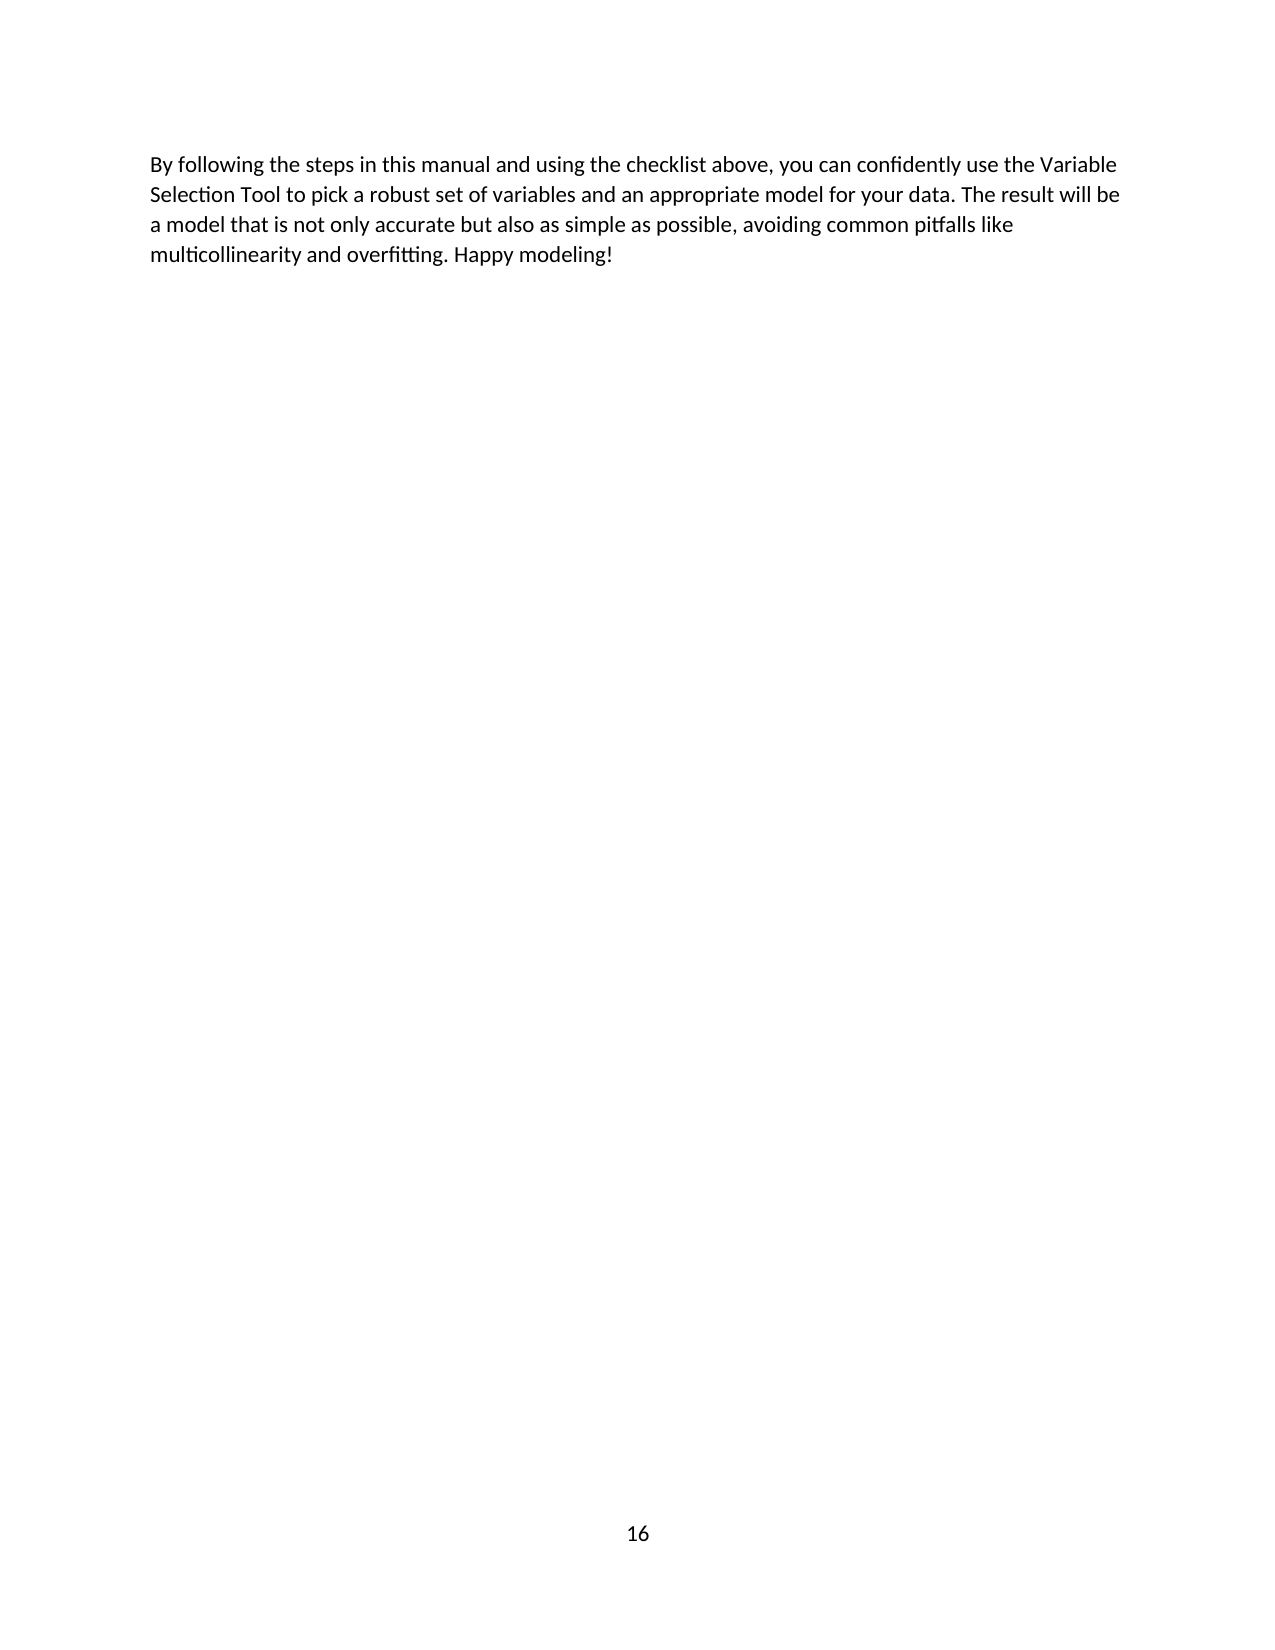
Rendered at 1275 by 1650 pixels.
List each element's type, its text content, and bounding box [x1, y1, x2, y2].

text By following the steps in this manual and using the checklist above, you can confidently use the Variable Selection Tool to pick a robust set of variables and an appropriate model for your data. The result will be a model that is not only accurate but also as simple as possible, avoiding common pitfalls like multicollinearity and overfitting. Happy modeling! [150, 150, 1125, 269]
